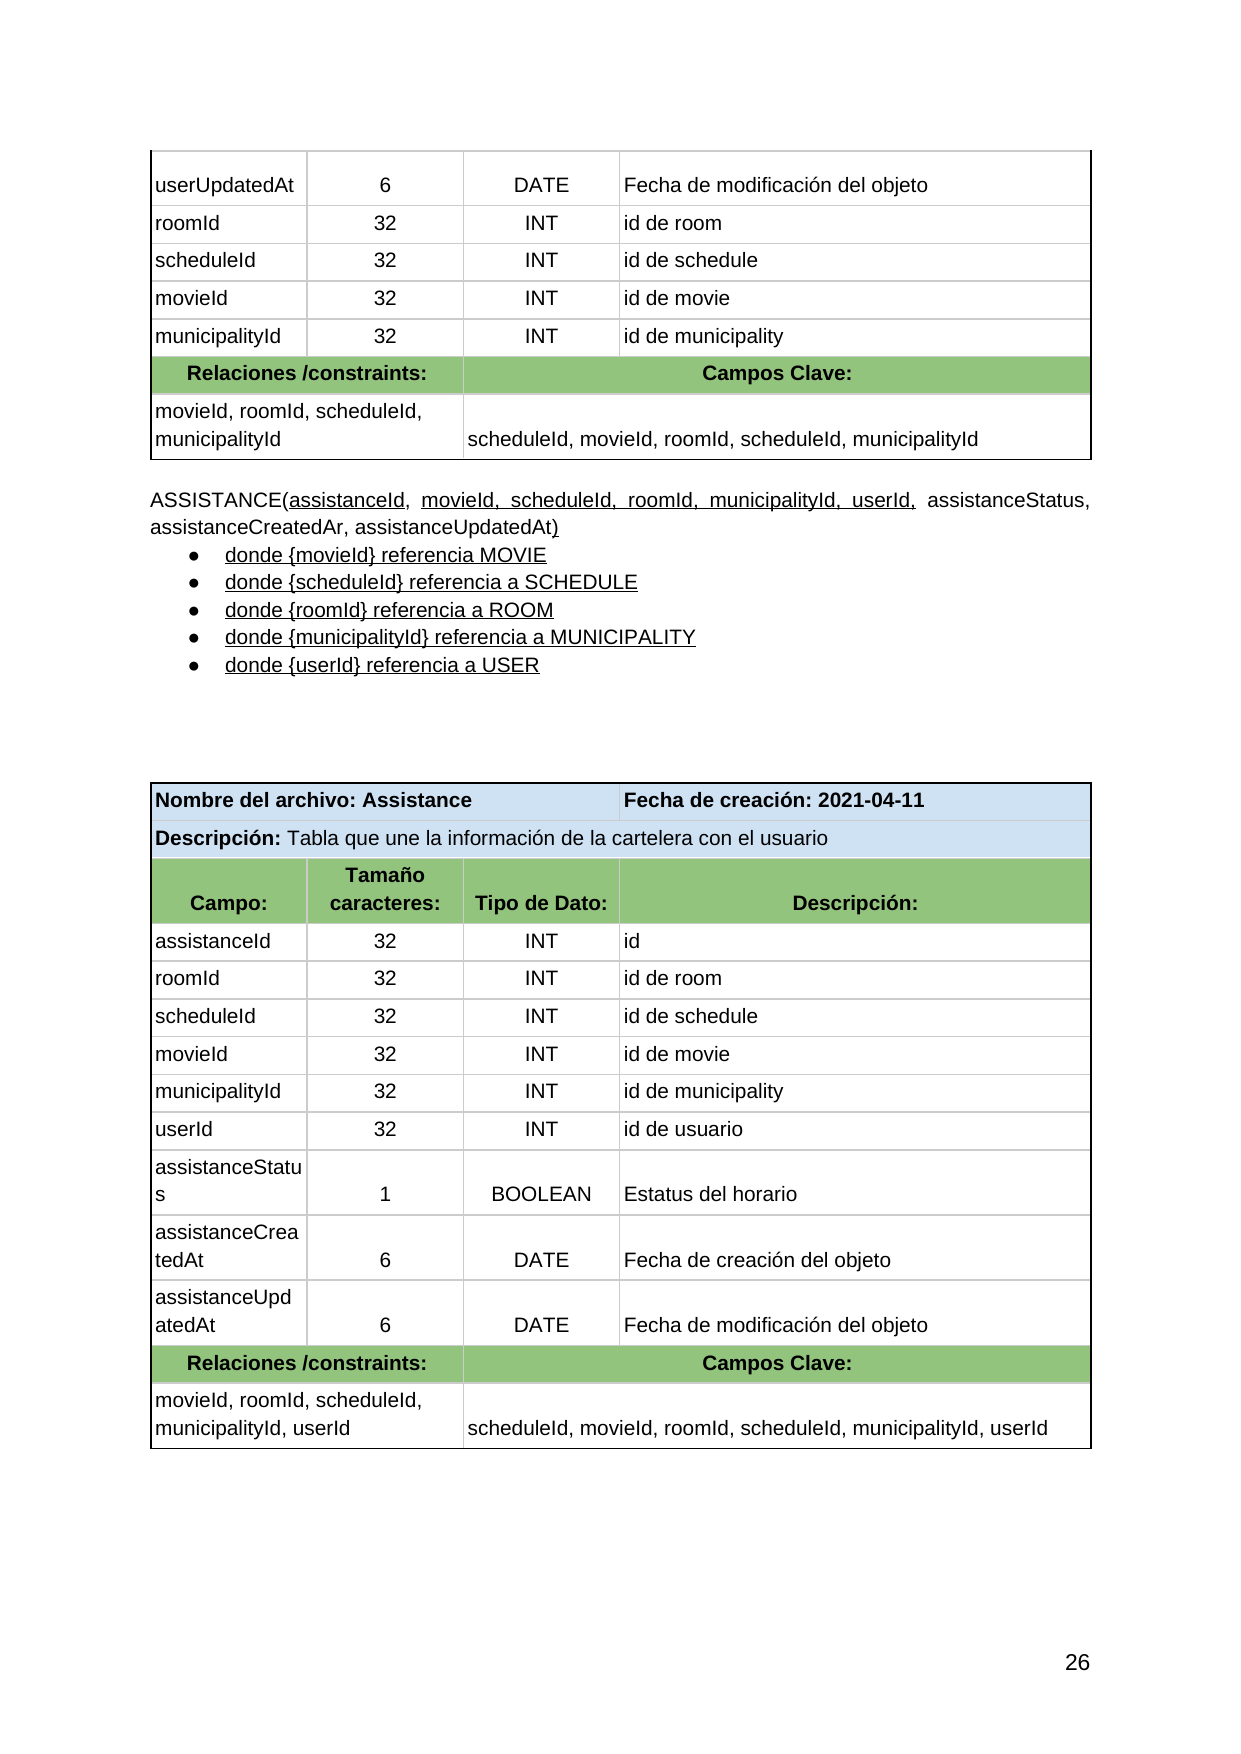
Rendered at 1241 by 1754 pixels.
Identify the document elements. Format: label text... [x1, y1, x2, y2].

table_cell id de municipality [620, 320, 1090, 356]
table_cell Tipo de Dato: [464, 859, 619, 923]
table_cell 6 [308, 152, 463, 205]
table_cell id de movie [620, 1037, 1090, 1073]
table_cell 6 [308, 1281, 463, 1344]
table_cell Estatus del horario [620, 1151, 1090, 1214]
table_cell DATE [464, 152, 619, 205]
table_cell INT [464, 1000, 619, 1036]
table_cell Descripción: [620, 859, 1090, 923]
list donde {roomId} referencia a ROOM [187, 597, 1090, 621]
table_cell 32 [308, 1075, 463, 1111]
table_cell 32 [308, 1000, 463, 1036]
list donde {userId} referencia a USER [187, 652, 1090, 676]
table_cell INT [464, 1037, 619, 1073]
table_cell userId [152, 1113, 306, 1149]
table_cell id de room [620, 206, 1090, 242]
table_header Nombre del archivo: Assistance [152, 784, 619, 820]
table_cell 32 [308, 282, 463, 318]
table_cell Tamaño caracteres: [308, 859, 463, 923]
table_cell DATE [464, 1216, 619, 1279]
table_cell id [620, 924, 1090, 960]
table_cell INT [464, 244, 619, 280]
table_cell Campo: [152, 859, 306, 923]
text ASSISTANCE(assistanceId, movieId, scheduleId, roomId, municipalityId, userId, assistanceStatus, assistanceCreatedAr, assistanceUpdatedAt) [150, 487, 1090, 539]
table_cell scheduleId, movieId, roomId, scheduleId, municipalityId, userId [464, 1384, 1090, 1447]
table_cell INT [464, 320, 619, 356]
table_cell scheduleId [152, 244, 306, 280]
table_cell assistanceStatus [152, 1151, 306, 1214]
list donde {municipalityId} referencia a MUNICIPALITY [187, 625, 1090, 649]
table_cell roomId [152, 962, 306, 998]
table_cell movieId [152, 282, 306, 318]
table_cell Relaciones /constraints: [152, 1346, 463, 1382]
table_cell id de usuario [620, 1113, 1090, 1149]
table_cell INT [464, 1113, 619, 1149]
table_cell id de municipality [620, 1075, 1090, 1111]
table_cell municipalityId [152, 320, 306, 356]
table_cell Campos Clave: [464, 357, 1090, 393]
table_cell userUpdatedAt [152, 152, 306, 205]
table_cell scheduleId, movieId, roomId, scheduleId, municipalityId [464, 395, 1090, 458]
table_cell Fecha de modificación del objeto [620, 1281, 1090, 1344]
table_cell id de schedule [620, 1000, 1090, 1036]
list donde {movieId} referencia MOVIE [187, 542, 1090, 566]
table_cell 32 [308, 924, 463, 960]
table_cell Relaciones /constraints: [152, 357, 463, 393]
table_header Fecha de creación: 2021-04-11 [620, 784, 1090, 820]
table_cell movieId, roomId, scheduleId, municipalityId, userId [152, 1384, 463, 1447]
table_cell municipalityId [152, 1075, 306, 1111]
table_cell 32 [308, 244, 463, 280]
table_cell BOOLEAN [464, 1151, 619, 1214]
table_cell 6 [308, 1216, 463, 1279]
table_cell 1 [308, 1151, 463, 1214]
table_cell Fecha de modificación del objeto [620, 152, 1090, 205]
table_cell 32 [308, 206, 463, 242]
table_cell assistanceCreatedAt [152, 1216, 306, 1279]
table_cell 32 [308, 1113, 463, 1149]
table_cell INT [464, 206, 619, 242]
table_cell Campos Clave: [464, 1346, 1090, 1382]
table_cell id de room [620, 962, 1090, 998]
table_cell INT [464, 1075, 619, 1111]
table_cell id de schedule [620, 244, 1090, 280]
table_cell INT [464, 924, 619, 960]
table_cell INT [464, 962, 619, 998]
table_cell 32 [308, 1037, 463, 1073]
table_cell movieId, roomId, scheduleId, municipalityId [152, 395, 463, 458]
table_cell 32 [308, 962, 463, 998]
table_cell 32 [308, 320, 463, 356]
table_cell Descripción: Tabla que une la información de la cartelera con el usuario [152, 821, 1090, 857]
list donde {scheduleId} referencia a SCHEDULE [187, 570, 1090, 594]
table_cell DATE [464, 1281, 619, 1344]
table_cell id de movie [620, 282, 1090, 318]
table_cell Fecha de creación del objeto [620, 1216, 1090, 1279]
table_cell scheduleId [152, 1000, 306, 1036]
table_cell assistanceUpdatedAt [152, 1281, 306, 1344]
table_cell INT [464, 282, 619, 318]
table_cell movieId [152, 1037, 306, 1073]
table_cell assistanceId [152, 924, 306, 960]
table_cell roomId [152, 206, 306, 242]
